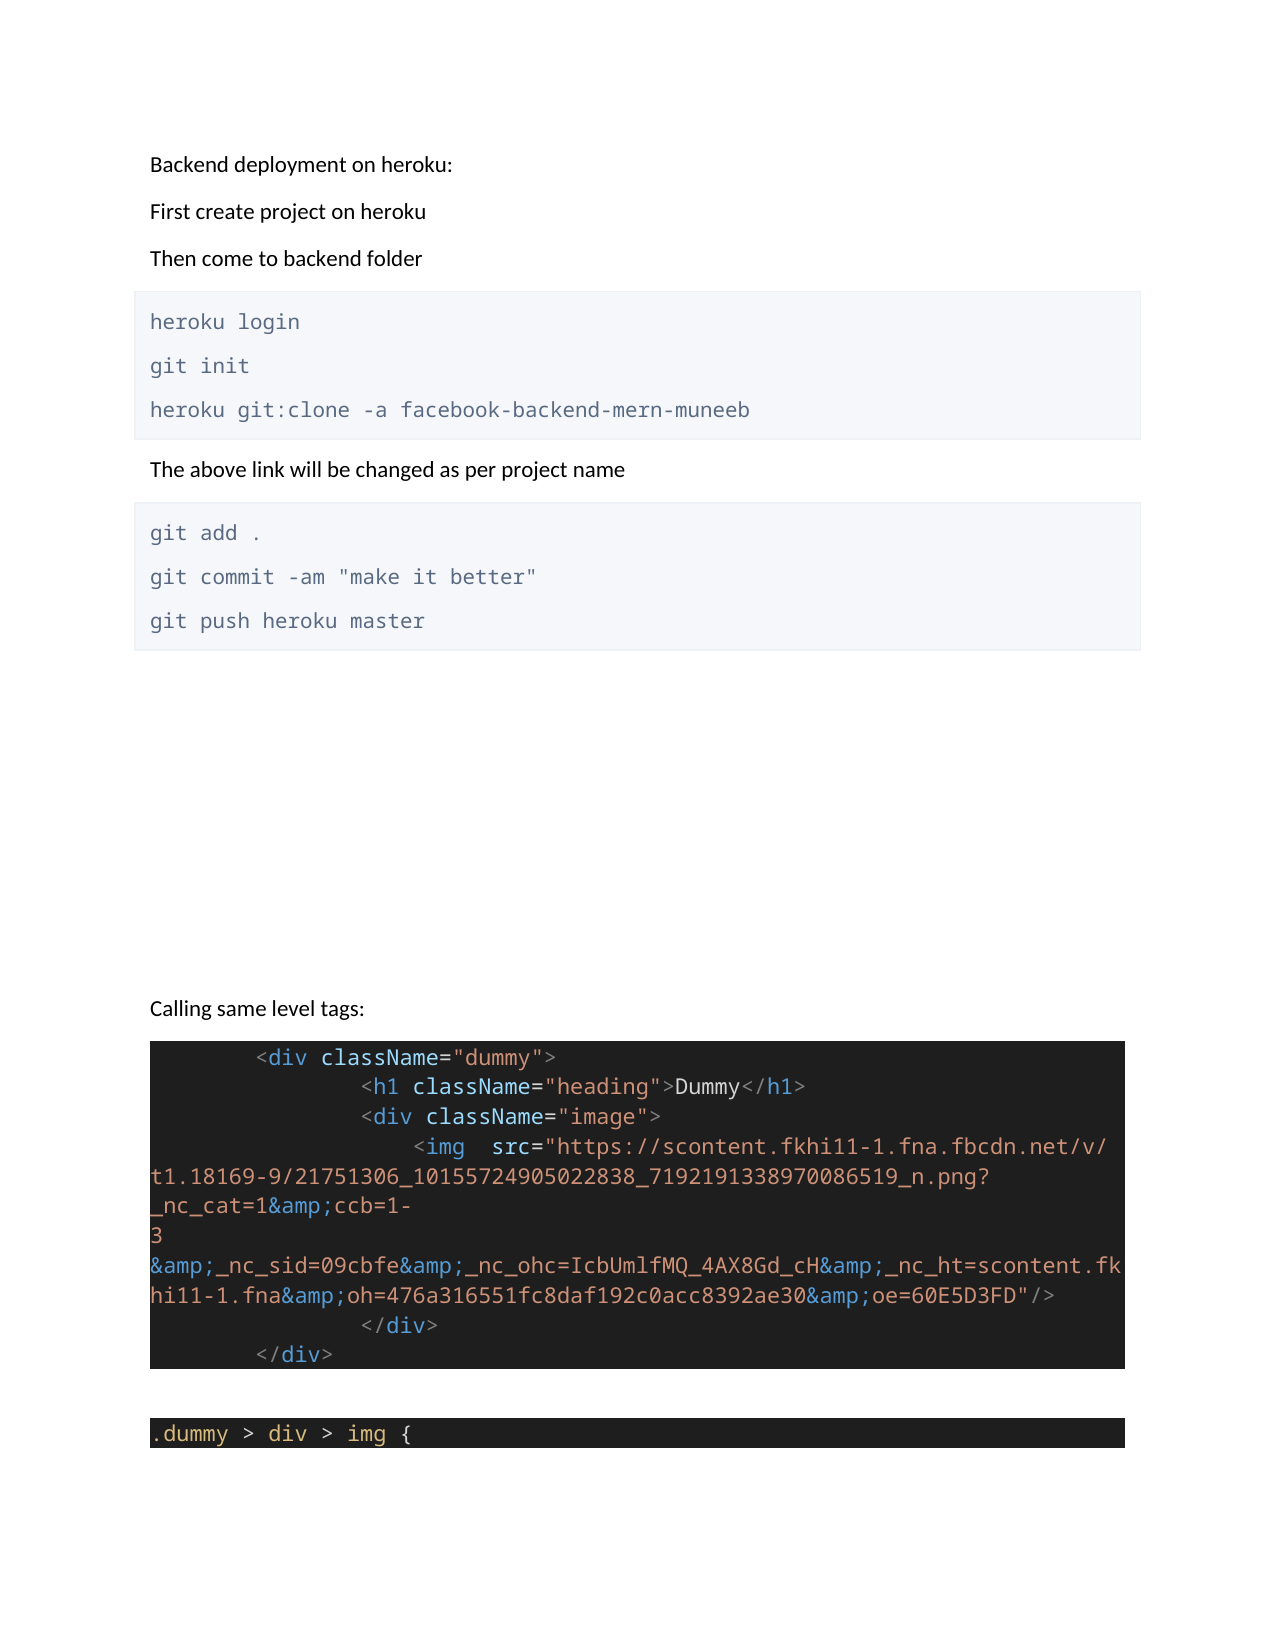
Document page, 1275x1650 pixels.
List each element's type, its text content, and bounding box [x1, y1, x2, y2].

text </div> [150, 1339, 1125, 1369]
text <div className="dummy"> [150, 1041, 1125, 1071]
text git init [136, 335, 1140, 379]
text </div> [150, 1309, 1125, 1339]
text git commit -am "make it better" [136, 546, 1140, 590]
text Backend deployment on heroku: [150, 150, 1125, 178]
text git push heroku master [136, 590, 1140, 649]
text <img src="https://scontent.fkhi11-1.fna.fbcdn.net/v/t1.18169-9/21751306_10155724905022838_7192191338970086519_n.png?_nc_cat=1&amp;ccb=1-3&amp;_nc_sid=09cbfe&amp;_nc_ohc=IcbUmlfMQ_4AX8Gd_cH&amp;_nc_ht=scontent.fkhi11-1.fna&amp;oh=476a316551fc8daf192c0acc8392ae30&amp;oe=60E5D3FD"/> [150, 1131, 1125, 1309]
text <h1 className="heading">Dummy</h1> [150, 1071, 1125, 1101]
text git add . [136, 504, 1140, 546]
text <div className="image"> [150, 1101, 1125, 1131]
text Then come to backend folder [150, 244, 1125, 272]
text heroku git:clone -a facebook-backend-mern-muneeb [136, 379, 1140, 438]
text First create project on heroku [150, 197, 1125, 225]
text heroku login [136, 292, 1140, 335]
text The above link will be changed as per project name [150, 455, 1125, 483]
text Calling same level tags: [150, 994, 1125, 1023]
text .dummy > div > img { [150, 1418, 1125, 1448]
